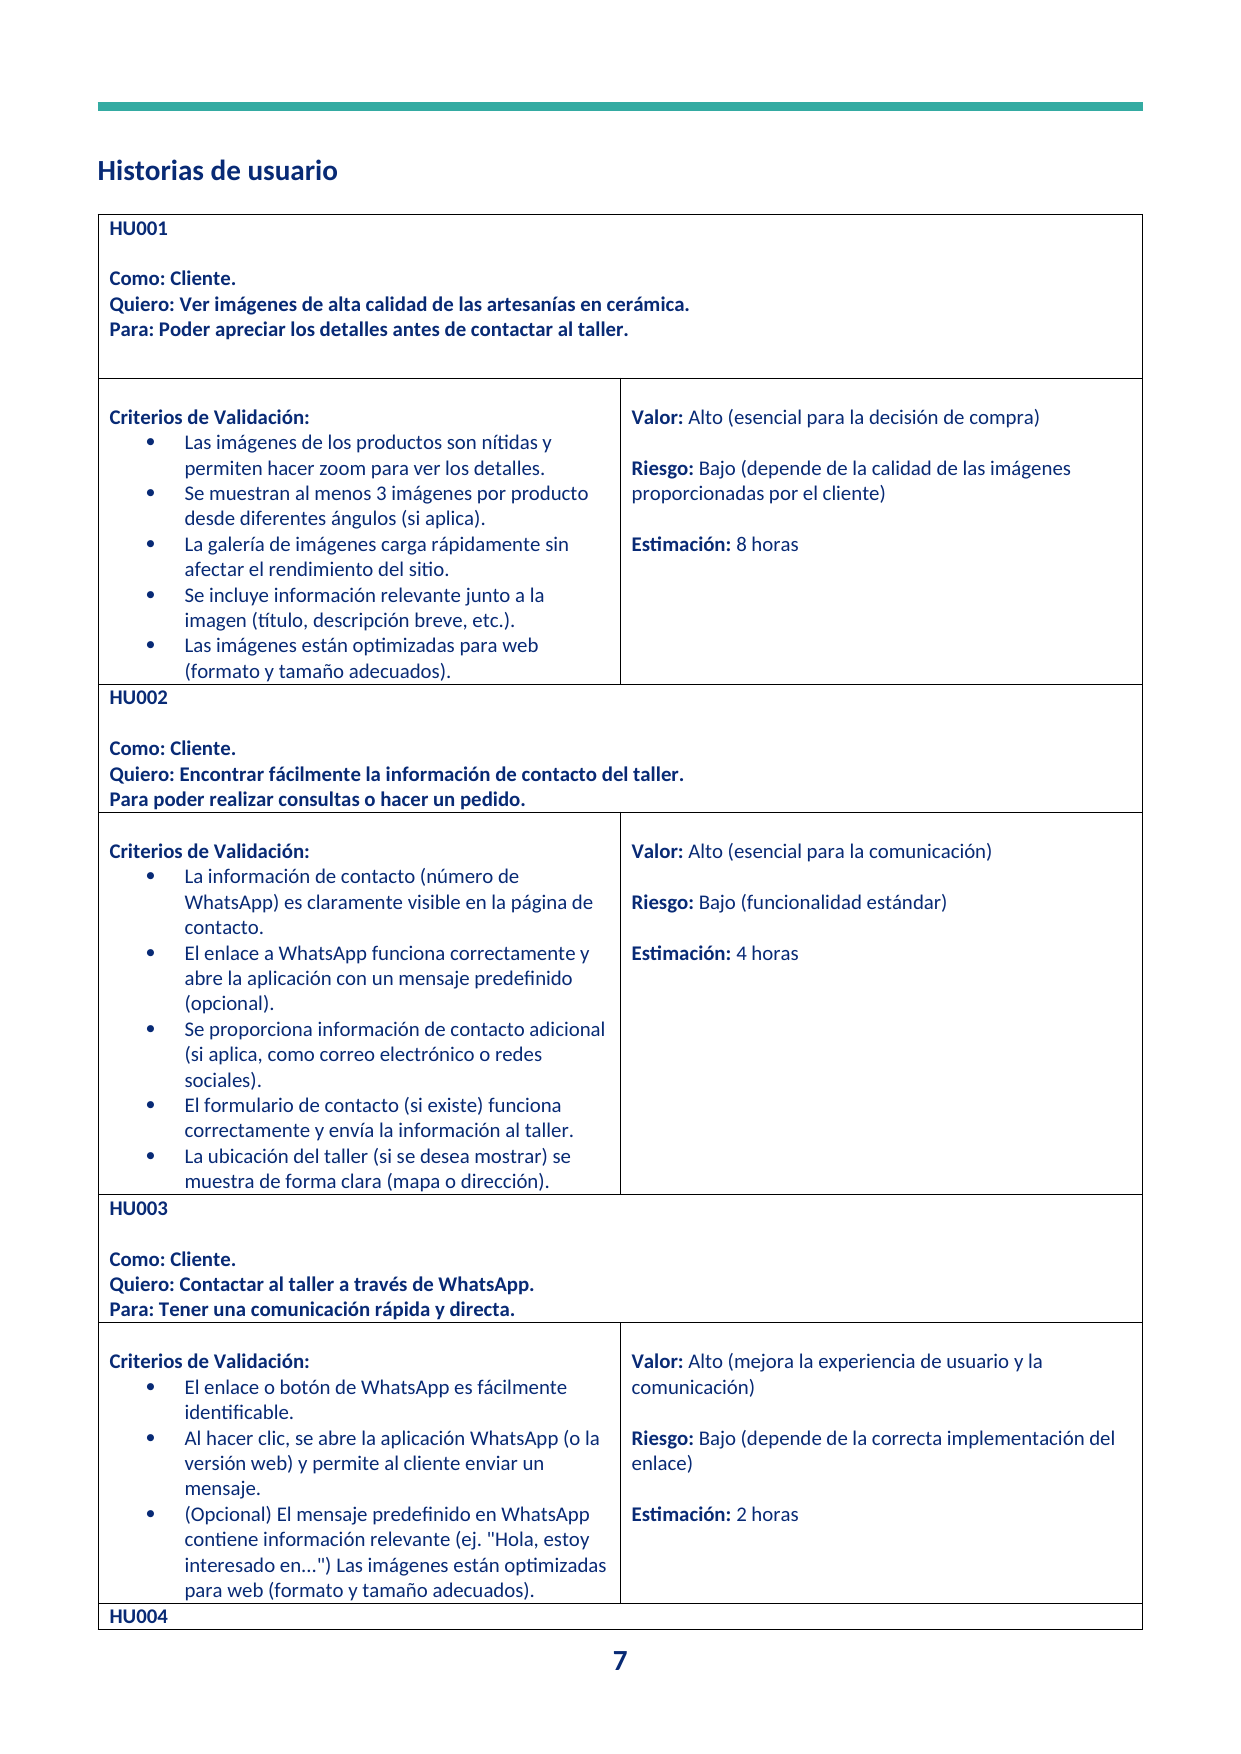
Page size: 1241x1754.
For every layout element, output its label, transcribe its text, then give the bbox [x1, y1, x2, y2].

table_cell Valor: Alto (mejora la experiencia de usuario y la comunicación) Riesgo: Bajo (depende de la correcta implementación del enlace) Estimación: 2 horas [621, 1323, 1142, 1603]
table_cell Valor: Alto (esencial para la decisión de compra) Riesgo: Bajo (depende de la calidad de las imágenes proporcionadas por el cliente) Estimación: 8 horas [621, 379, 1142, 683]
table_cell HU003 Como: Cliente. Quiero: Contactar al taller a través de WhatsApp. Para: Tener una comunicación rápida y directa. [99, 1195, 1142, 1322]
table_cell HU002 Como: Cliente. Quiero: Encontrar fácilmente la información de contacto del taller. Para poder realizar consultas o hacer un pedido. [99, 685, 1142, 812]
table_cell Criterios de Validación: El enlace o botón de WhatsApp es fácilmente identificable. Al hacer clic, se abre la aplicación WhatsApp (o la versión web) y permite al cliente enviar un mensaje. (Opcional) El mensaje predefinido en WhatsApp contiene información relevante (ej. "Hola, estoy interesado en...") Las imágenes están optimizadas para web (formato y tamaño adecuados). [99, 1323, 620, 1603]
table_cell Criterios de Validación: La información de contacto (número de WhatsApp) es claramente visible en la página de contacto. El enlace a WhatsApp funciona correctamente y abre la aplicación con un mensaje predefinido (opcional). Se proporciona información de contacto adicional (si aplica, como correo electrónico o redes sociales). El formulario de contacto (si existe) funciona correctamente y envía la información al taller. La ubicación del taller (si se desea mostrar) se muestra de forma clara (mapa o dirección). [99, 813, 620, 1194]
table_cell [99, 1604, 1142, 1629]
table_cell Criterios de Validación: Las imágenes de los productos son nítidas y permiten hacer zoom para ver los detalles. Se muestran al menos 3 imágenes por producto desde diferentes ángulos (si aplica). La galería de imágenes carga rápidamente sin afectar el rendimiento del sitio. Se incluye información relevante junto a la imagen (título, descripción breve, etc.). Las imágenes están optimizadas para web (formato y tamaño adecuados). [99, 379, 620, 683]
text Historias de usuario [97, 152, 1143, 187]
table_header HU001 Como: Cliente. Quiero: Ver imágenes de alta calidad de las artesanías en cerámica. Para: Poder apreciar los detalles antes de contactar al taller. [99, 215, 1142, 377]
table_cell Valor: Alto (esencial para la comunicación) Riesgo: Bajo (funcionalidad estándar) Estimación: 4 horas [621, 813, 1142, 1194]
